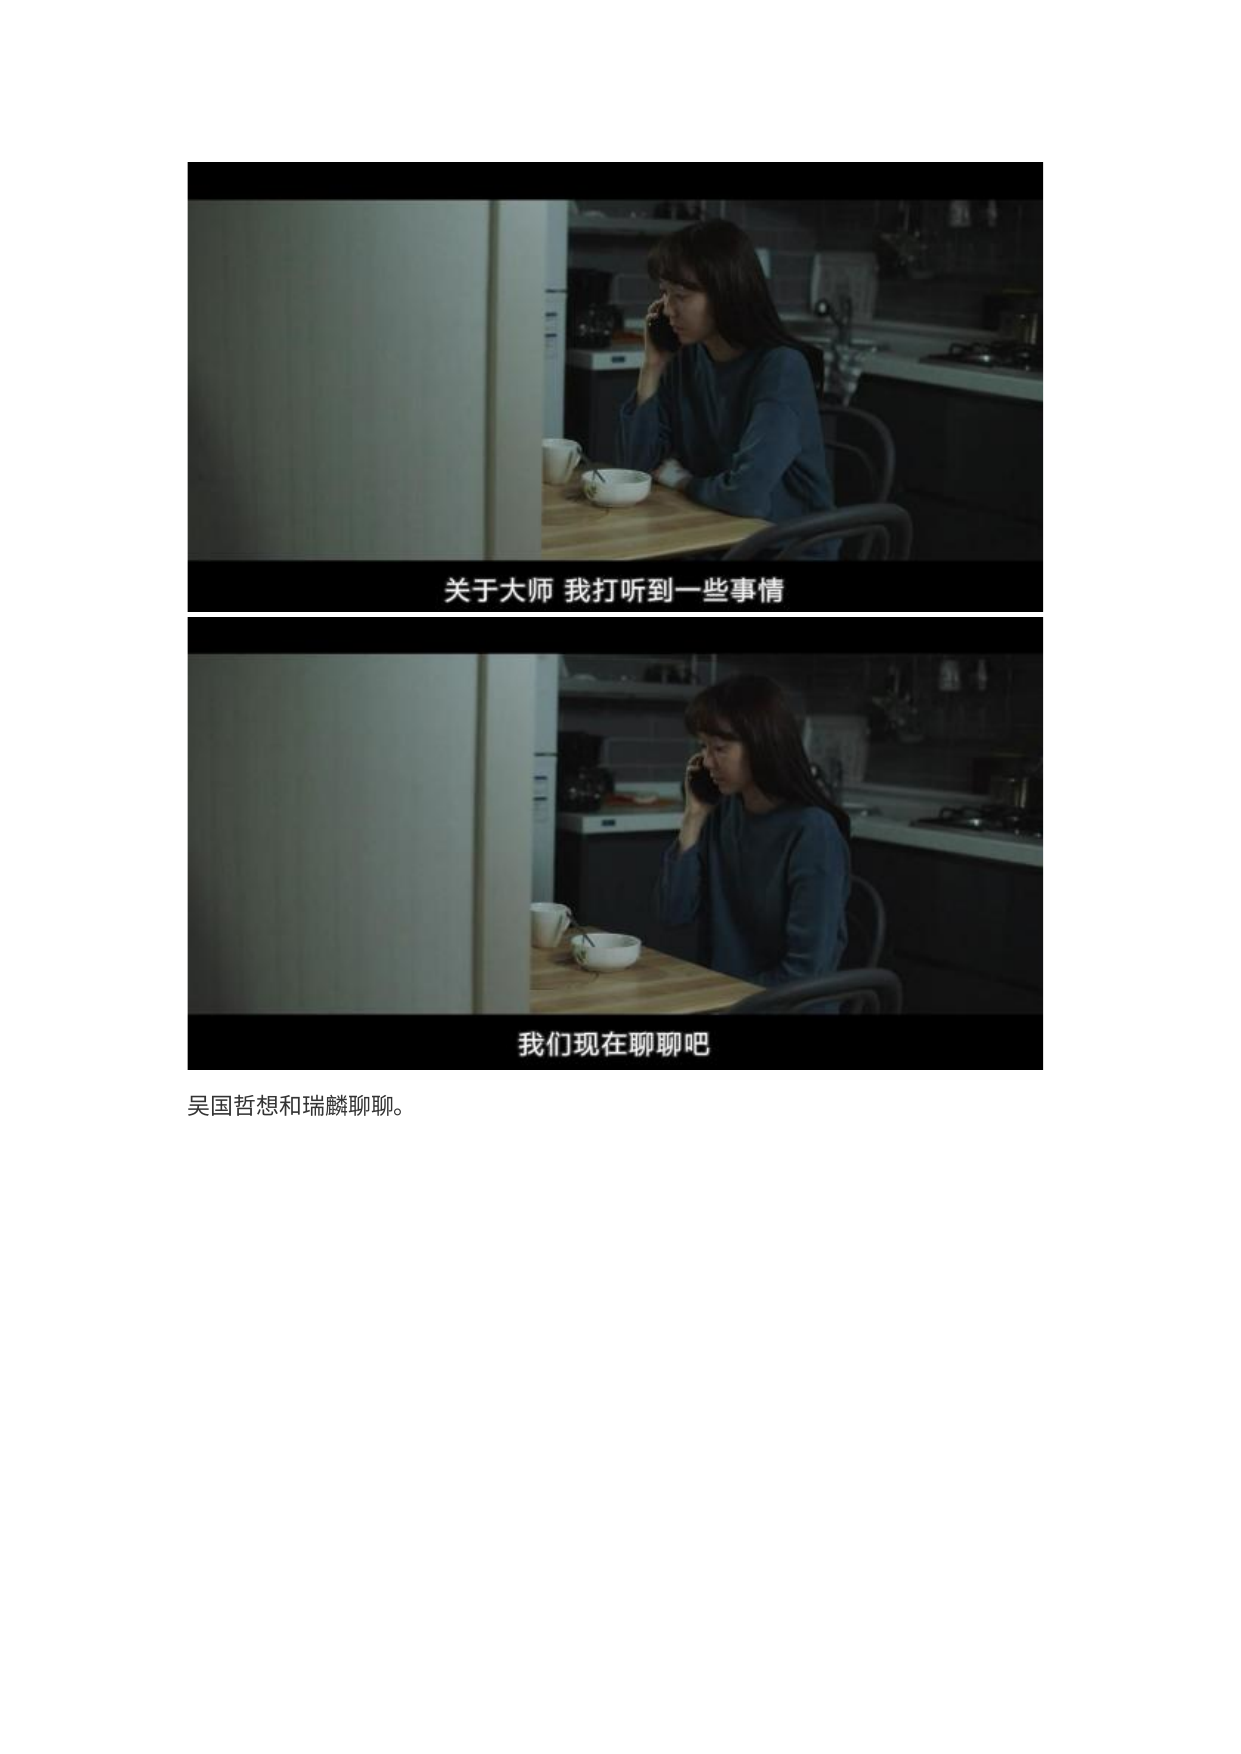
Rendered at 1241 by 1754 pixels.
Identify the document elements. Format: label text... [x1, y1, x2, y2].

text 吴国哲想和瑞麟聊聊。 [187, 1072, 1053, 1137]
picture [187, 617, 1044, 1070]
picture [187, 162, 1044, 612]
